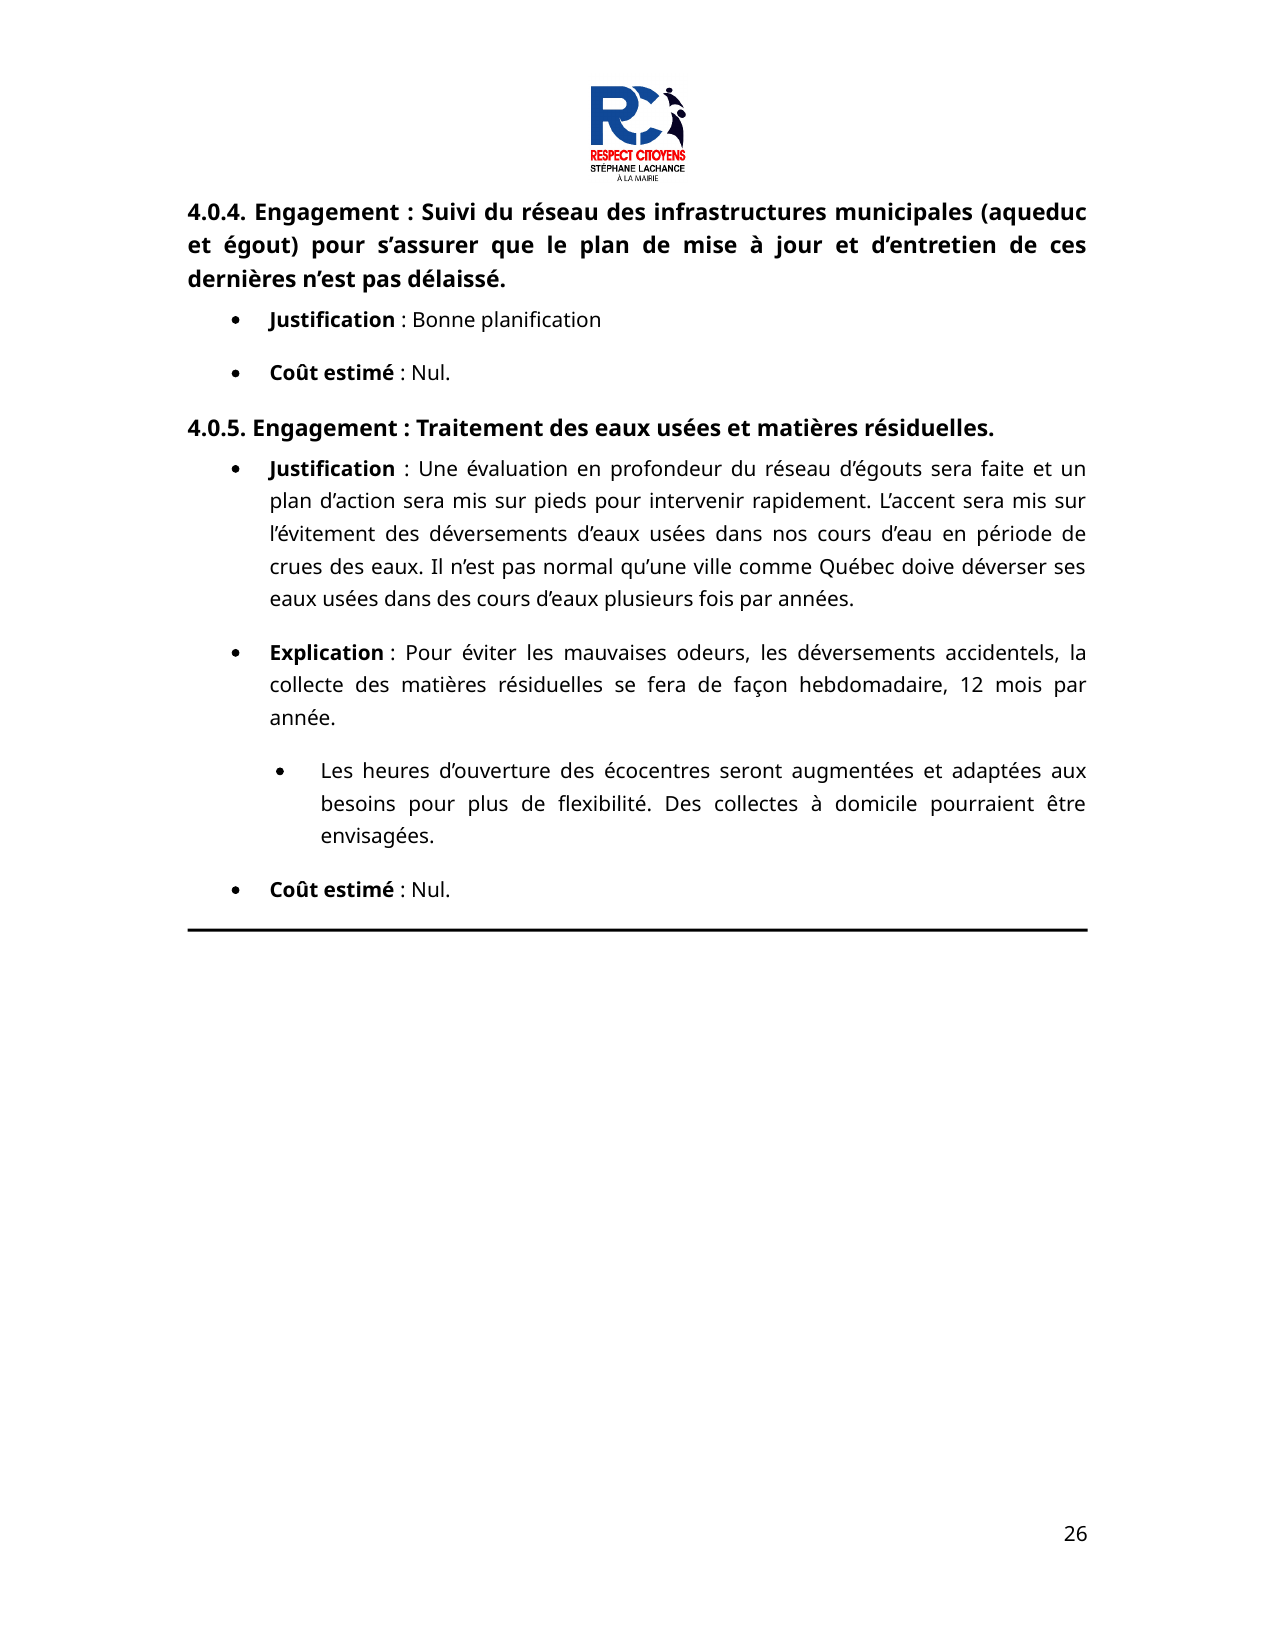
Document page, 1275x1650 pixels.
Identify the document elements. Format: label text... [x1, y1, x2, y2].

list Explication : Pour éviter les mauvaises odeurs, les déversements accidentels, la collecte des matières résiduelles se fera de façon hebdomadaire, 12 mois par année. [232, 638, 1087, 731]
list Coût estimé : Nul. [232, 875, 1087, 903]
list Coût estimé : Nul. [232, 358, 1087, 387]
list Justification : Bonne planification [232, 305, 1087, 333]
picture [587, 73, 688, 183]
subtitle 4.0.4. Engagement : Suivi du réseau des infrastructures municipales (aqueduc et égout) pour s’assurer que le plan de mise à jour et d’entretien de ces dernières n’est pas délaissé. [187, 195, 1087, 294]
list Les heures d’ouverture des écocentres seront augmentées et adaptées aux besoins pour plus de flexibilité. Des collectes à domicile pourraient être envisagées. [276, 756, 1087, 850]
list Justification : Une évaluation en profondeur du réseau d’égouts sera faite et un plan d’action sera mis sur pieds pour intervenir rapidement. L’accent sera mis sur l’évitement des déversements d’eaux usées dans nos cours d’eau en période de crues des eaux. Il n’est pas normal qu’une ville comme Québec doive déverser ses eaux usées dans des cours d’eaux plusieurs fois par années. [232, 454, 1087, 613]
subtitle 4.0.5. Engagement : Traitement des eaux usées et matières résiduelles. [187, 412, 1087, 443]
